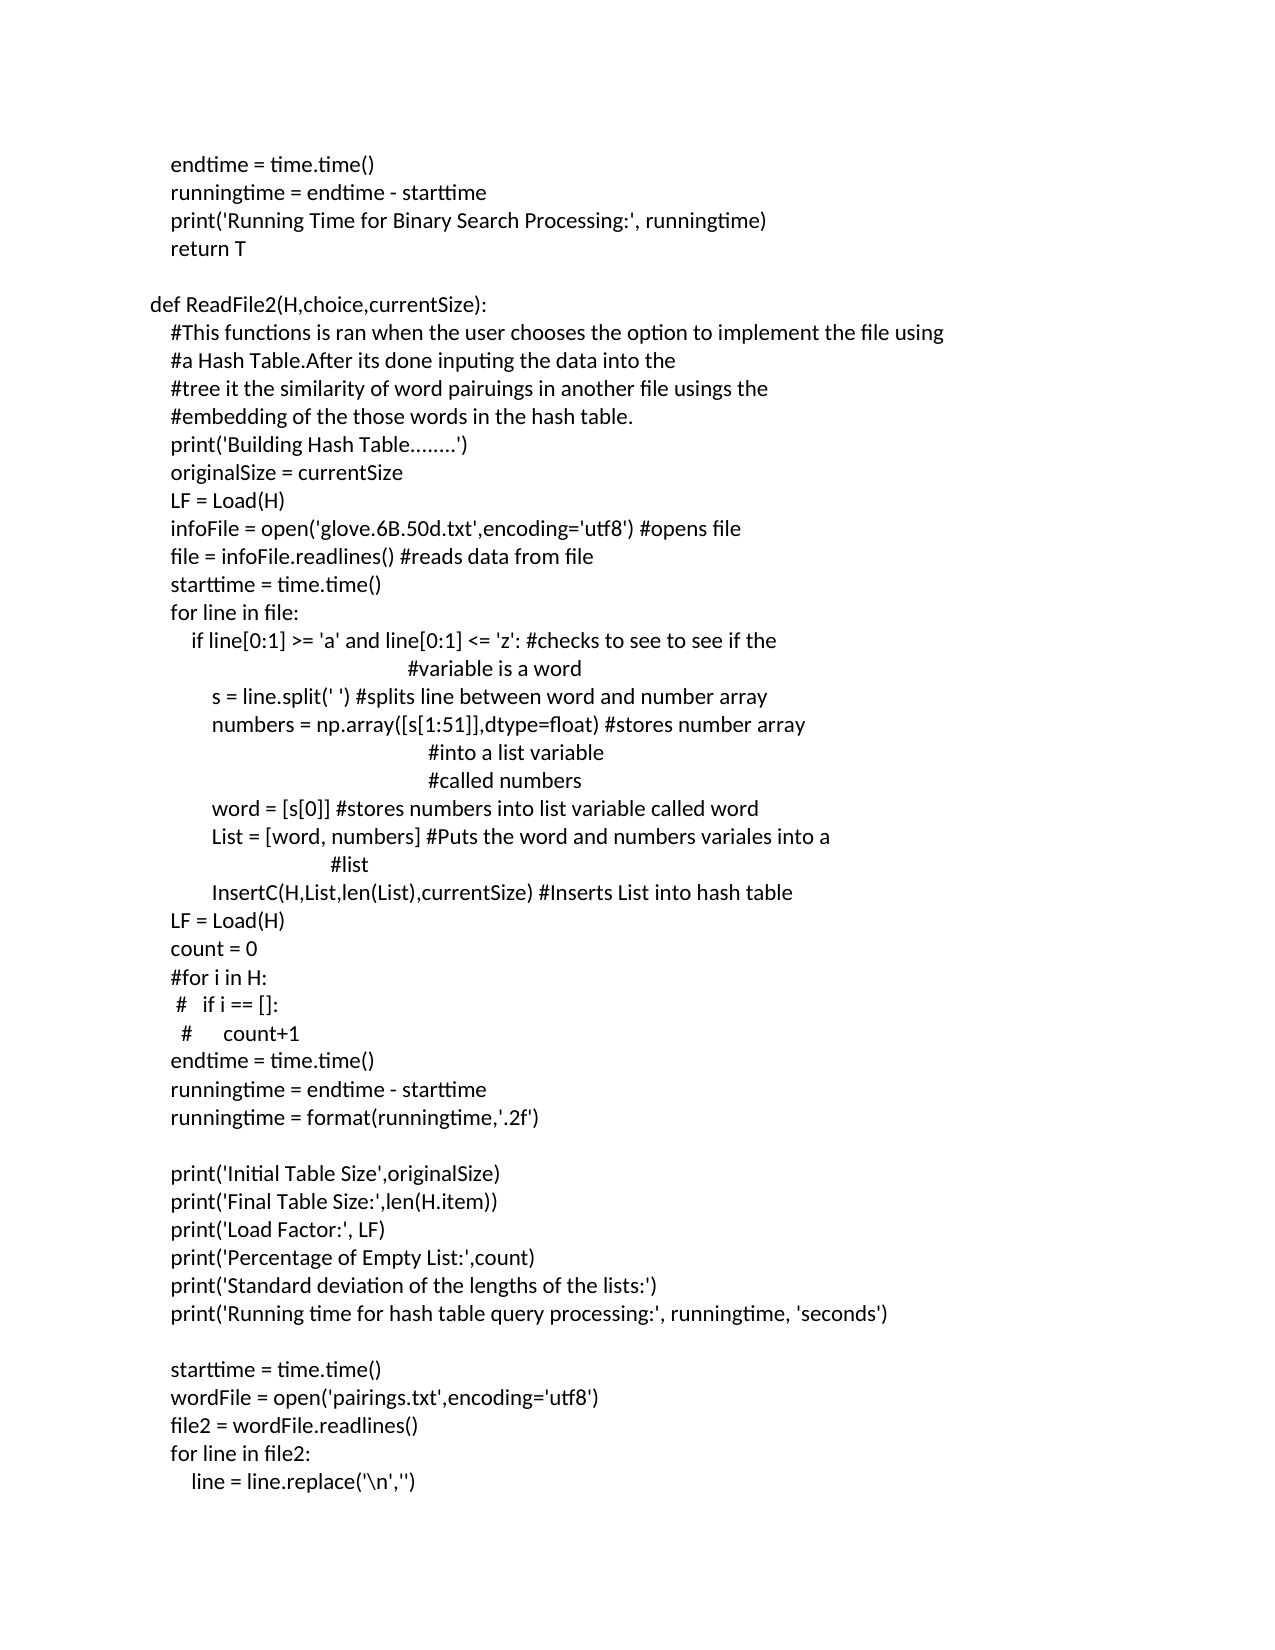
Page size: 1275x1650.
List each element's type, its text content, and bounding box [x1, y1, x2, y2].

text #for i in H: [150, 963, 1125, 991]
text #tree it the similarity of word pairuings in another file usings the [150, 374, 1125, 402]
text endtime = time.time() [150, 1047, 1125, 1075]
text List = [word, numbers] #Puts the word and numbers variales into a [150, 822, 1125, 851]
text for line in file2: [150, 1439, 1125, 1467]
text print('Running time for hash table query processing:', runningtime, 'seconds') [150, 1299, 1125, 1327]
text starttime = time.time() [150, 570, 1125, 598]
text numbers = np.array([s[1:51]],dtype=float) #stores number array [150, 710, 1125, 738]
text #This functions is ran when the user chooses the option to implement the file using [150, 318, 1125, 346]
text wordFile = open('pairings.txt',encoding='utf8') [150, 1383, 1125, 1411]
text infoFile = open('glove.6B.50d.txt',encoding='utf8') #opens file [150, 514, 1125, 542]
text print('Running Time for Binary Search Processing:', runningtime) [150, 206, 1125, 234]
text runningtime = endtime - starttime [150, 1075, 1125, 1103]
text runningtime = format(runningtime,'.2f') [150, 1103, 1125, 1131]
text print('Load Factor:', LF) [150, 1215, 1125, 1243]
text file2 = wordFile.readlines() [150, 1411, 1125, 1439]
text for line in file: [150, 598, 1125, 626]
text #a Hash Table.After its done inputing the data into the [150, 346, 1125, 374]
text def ReadFile2(H,choice,currentSize): [150, 290, 1125, 318]
text #embedding of the those words in the hash table. [150, 402, 1125, 430]
text # if i == []: [150, 991, 1125, 1019]
text count = 0 [150, 934, 1125, 963]
text #variable is a word [150, 654, 1125, 682]
text print('Percentage of Empty List:',count) [150, 1243, 1125, 1271]
text LF = Load(H) [150, 486, 1125, 514]
text #called numbers [150, 766, 1125, 794]
text InsertC(H,List,len(List),currentSize) #Inserts List into hash table [150, 878, 1125, 907]
text #list [150, 851, 1125, 878]
text print('Standard deviation of the lengths of the lists:') [150, 1271, 1125, 1299]
text print('Initial Table Size',originalSize) [150, 1159, 1125, 1187]
text originalSize = currentSize [150, 458, 1125, 486]
text # count+1 [150, 1019, 1125, 1047]
text starttime = time.time() [150, 1355, 1125, 1383]
text word = [s[0]] #stores numbers into list variable called word [150, 794, 1125, 822]
text line = line.replace('\n','') [150, 1467, 1125, 1495]
text print('Final Table Size:',len(H.item)) [150, 1187, 1125, 1215]
text runningtime = endtime - starttime [150, 178, 1125, 206]
text s = line.split(' ') #splits line between word and number array [150, 682, 1125, 710]
text #into a list variable [150, 738, 1125, 766]
text file = infoFile.readlines() #reads data from file [150, 542, 1125, 570]
text return T [150, 234, 1125, 262]
text if line[0:1] >= 'a' and line[0:1] <= 'z': #checks to see to see if the [150, 626, 1125, 654]
text print('Building Hash Table........') [150, 430, 1125, 458]
text LF = Load(H) [150, 907, 1125, 934]
text endtime = time.time() [150, 150, 1125, 178]
